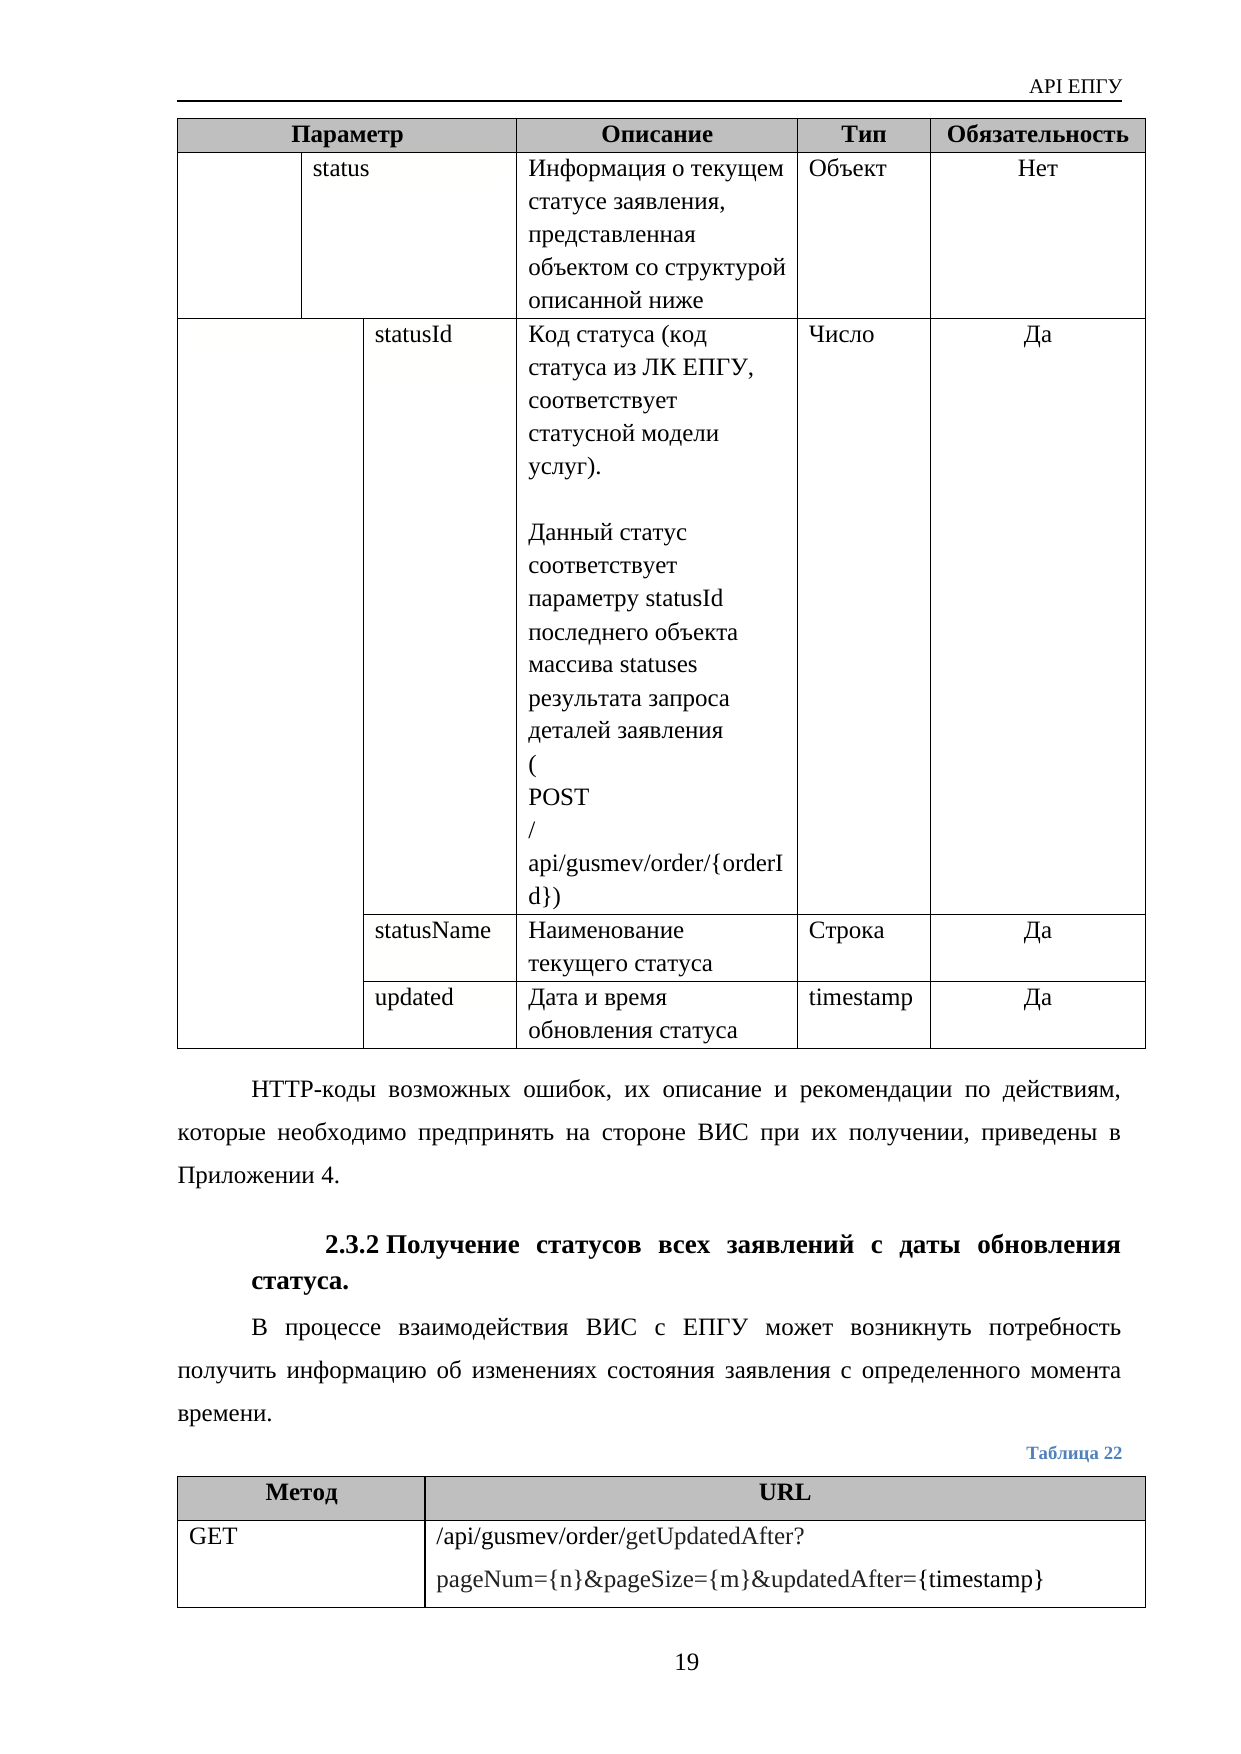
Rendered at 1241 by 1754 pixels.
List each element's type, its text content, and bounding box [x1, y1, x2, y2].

subtitle Получение статусов всех заявлений с даты обновления статуса. [251, 1228, 1122, 1295]
table_cell Строка [798, 915, 930, 981]
table_header Метод [178, 1477, 424, 1520]
text В процессе взаимодействия ВИС с ЕПГУ может возникнуть потребность получить информацию об изменениях состояния заявления с определенного момента времени. [177, 1312, 1122, 1427]
table_header Описание [517, 119, 797, 152]
table_cell status [302, 153, 516, 318]
table_header Обязательность [931, 119, 1145, 152]
table_cell /api/gusmev/order/getUpdatedAfter?pageNum={n}&pageSize={m}&updatedAfter={timestamp} [426, 1521, 1145, 1607]
table_cell Да [931, 982, 1145, 1048]
table_cell statusName [364, 915, 516, 981]
table_cell Число [798, 319, 930, 914]
table_cell Информация о текущем статусе заявления, представленная объектом со структурой описанной ниже [517, 153, 797, 318]
table_cell Объект [798, 153, 930, 318]
table_cell Да [931, 319, 1145, 914]
table_header Тип [798, 119, 930, 152]
table_cell Нет [931, 153, 1145, 318]
table_cell GET [178, 1521, 424, 1607]
table_header Параметр [178, 119, 516, 152]
table_cell Код статуса (код статуса из ЛК ЕПГУ, соответствует статусной модели услуг). Данный статус соответствует параметру statusId последнего объекта массива statuses результата запроса деталей заявления (POST /api/gusmev/order/{orderId}) [517, 319, 797, 914]
table_cell Дата и время обновления статуса [517, 982, 797, 1048]
text Таблица 22 [177, 1442, 1122, 1463]
table_cell timestamp [798, 982, 930, 1048]
table_header URL [426, 1477, 1145, 1520]
table_cell statusId [364, 319, 516, 914]
table_cell [178, 319, 363, 1048]
table_cell Наименование текущего статуса [517, 915, 797, 981]
table_cell updated [364, 982, 516, 1048]
text HTTP-коды возможных ошибок, их описание и рекомендации по действиям, которые необходимо предпринять на стороне ВИС при их получении, приведены в Приложении 4. [177, 1074, 1122, 1189]
table_cell Да [931, 915, 1145, 981]
